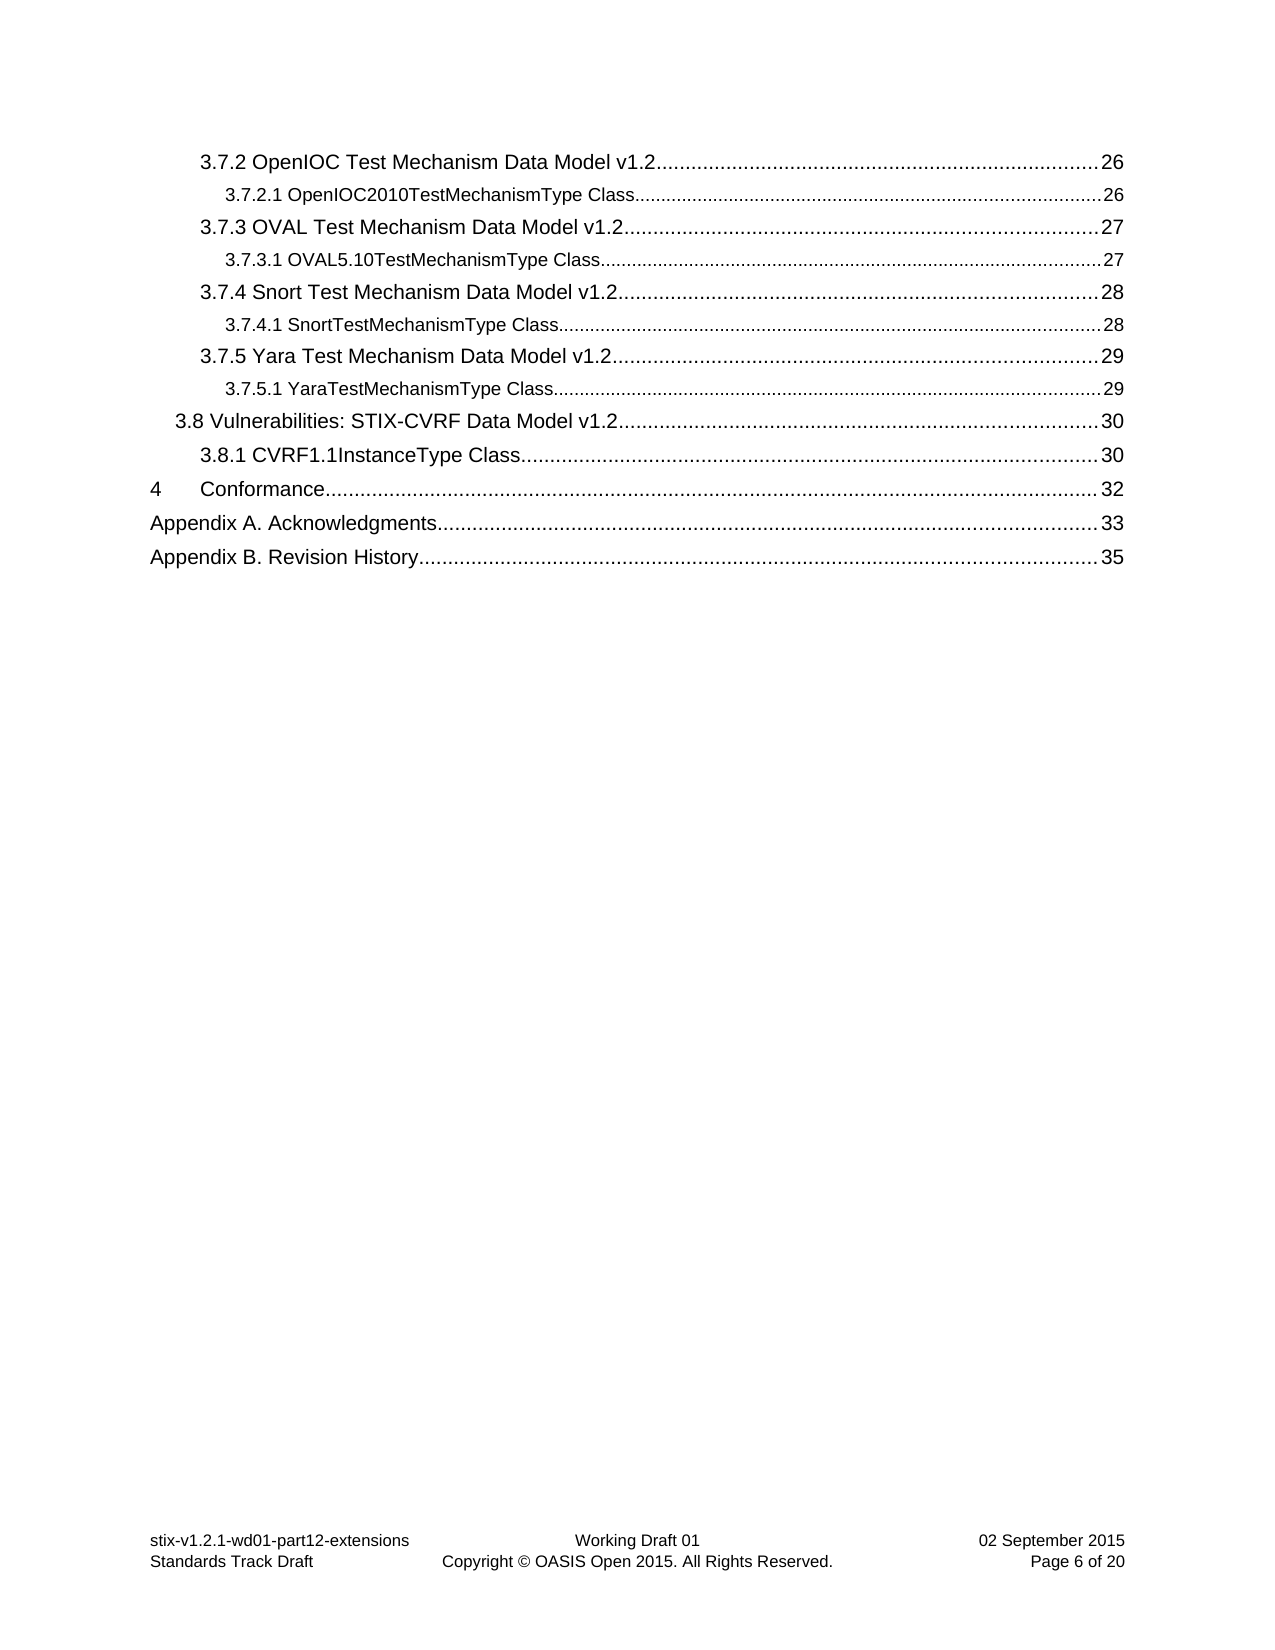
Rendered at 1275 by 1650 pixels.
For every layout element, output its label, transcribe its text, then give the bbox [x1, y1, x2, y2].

text 3.7.5 Yara Test Mechanism Data Model v1.2 29 [200, 344, 1125, 368]
text 3.7.4.1 SnortTestMechanismType Class 28 [225, 313, 1125, 335]
text 3.8 Vulnerabilities: STIX-CVRF Data Model v1.2 30 [175, 409, 1125, 433]
text 4 Conformance 32 [150, 477, 1125, 501]
text Appendix B. Revision History 35 [150, 545, 1125, 569]
text 3.7.3 OVAL Test Mechanism Data Model v1.2 27 [200, 215, 1125, 239]
text 3.7.3.1 OVAL5.10TestMechanismType Class 27 [225, 248, 1125, 270]
text 3.7.5.1 YaraTestMechanismType Class 29 [225, 378, 1125, 400]
text Appendix A. Acknowledgments 33 [150, 511, 1125, 535]
text 3.7.4 Snort Test Mechanism Data Model v1.2 28 [200, 279, 1125, 303]
text 3.8.1 CVRF1.1InstanceType Class 30 [200, 443, 1125, 467]
text 3.7.2.1 OpenIOC2010TestMechanismType Class 26 [225, 184, 1125, 205]
text 3.7.2 OpenIOC Test Mechanism Data Model v1.2 26 [200, 150, 1125, 174]
